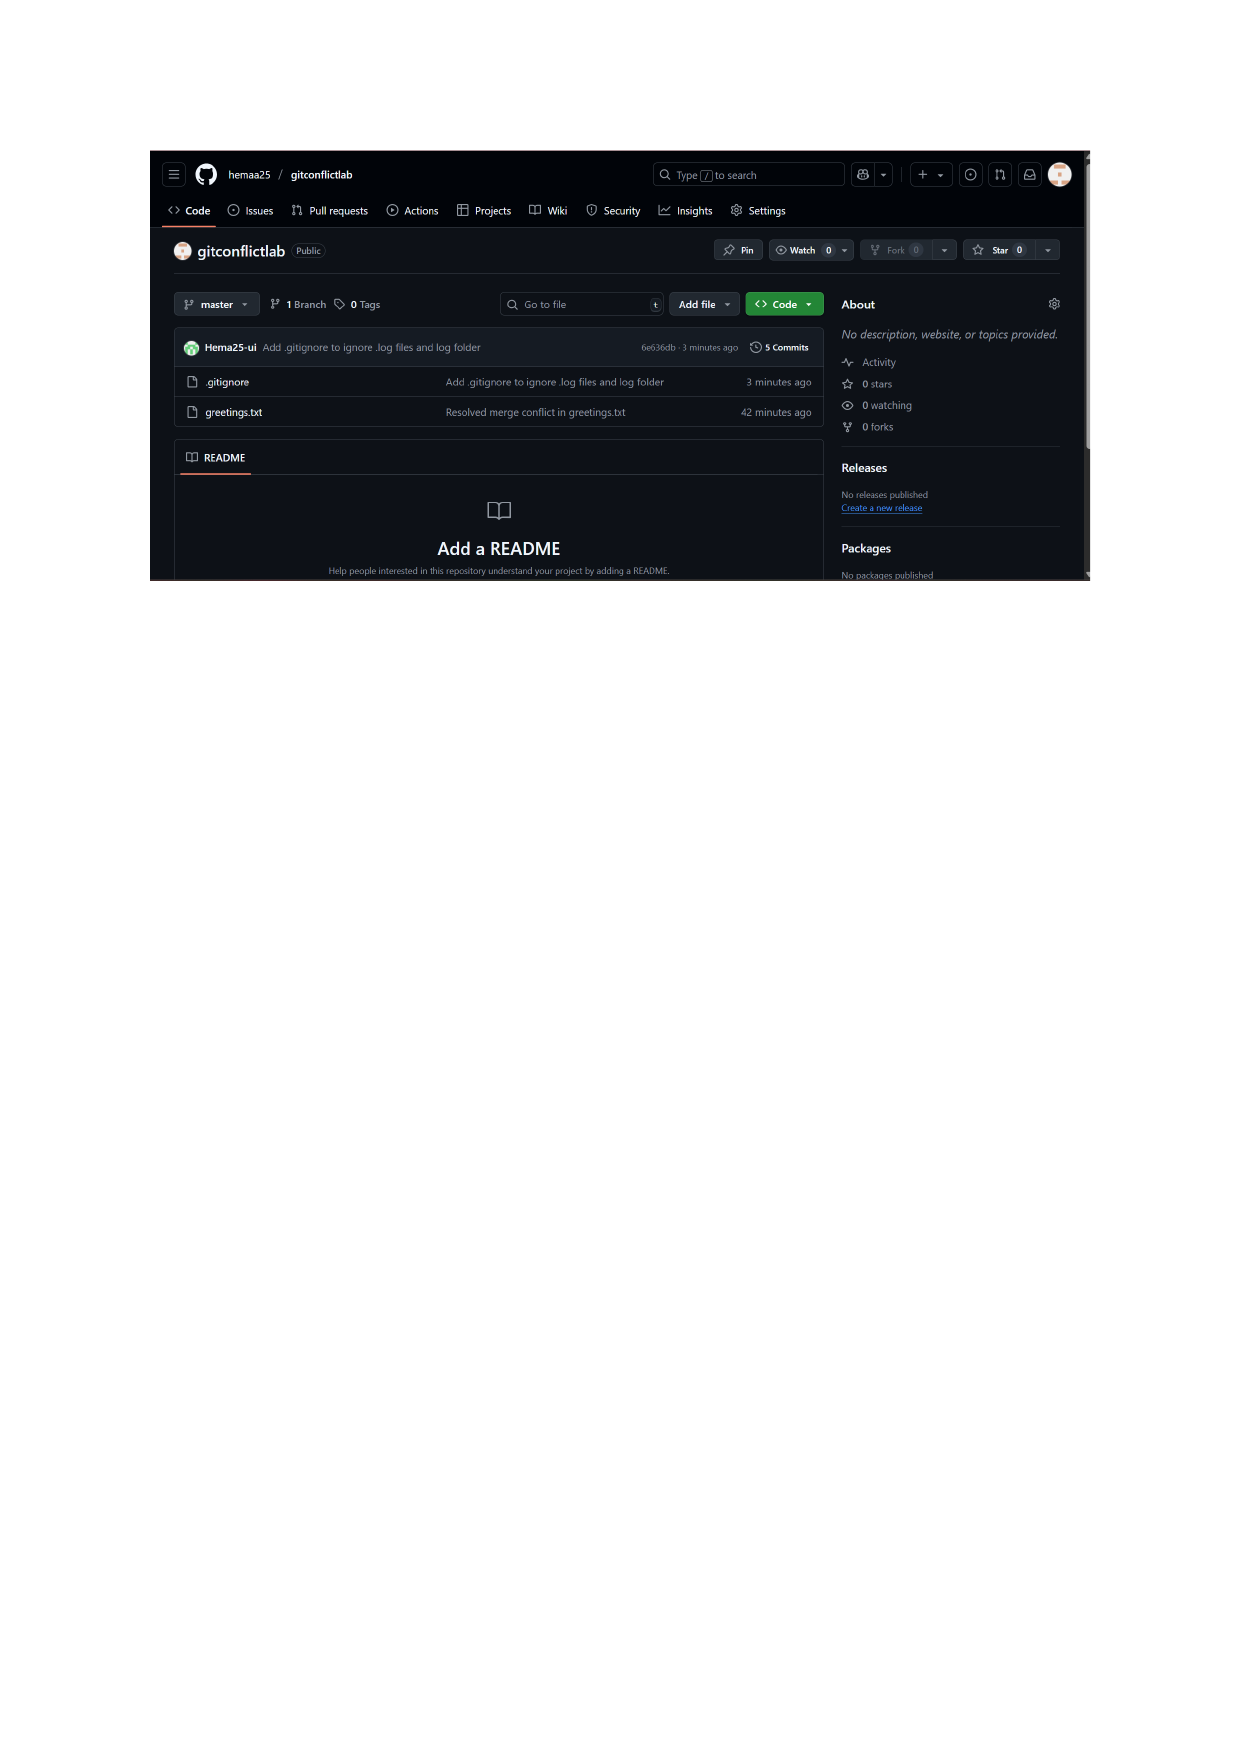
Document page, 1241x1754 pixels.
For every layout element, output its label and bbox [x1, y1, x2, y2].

picture [150, 150, 1091, 581]
